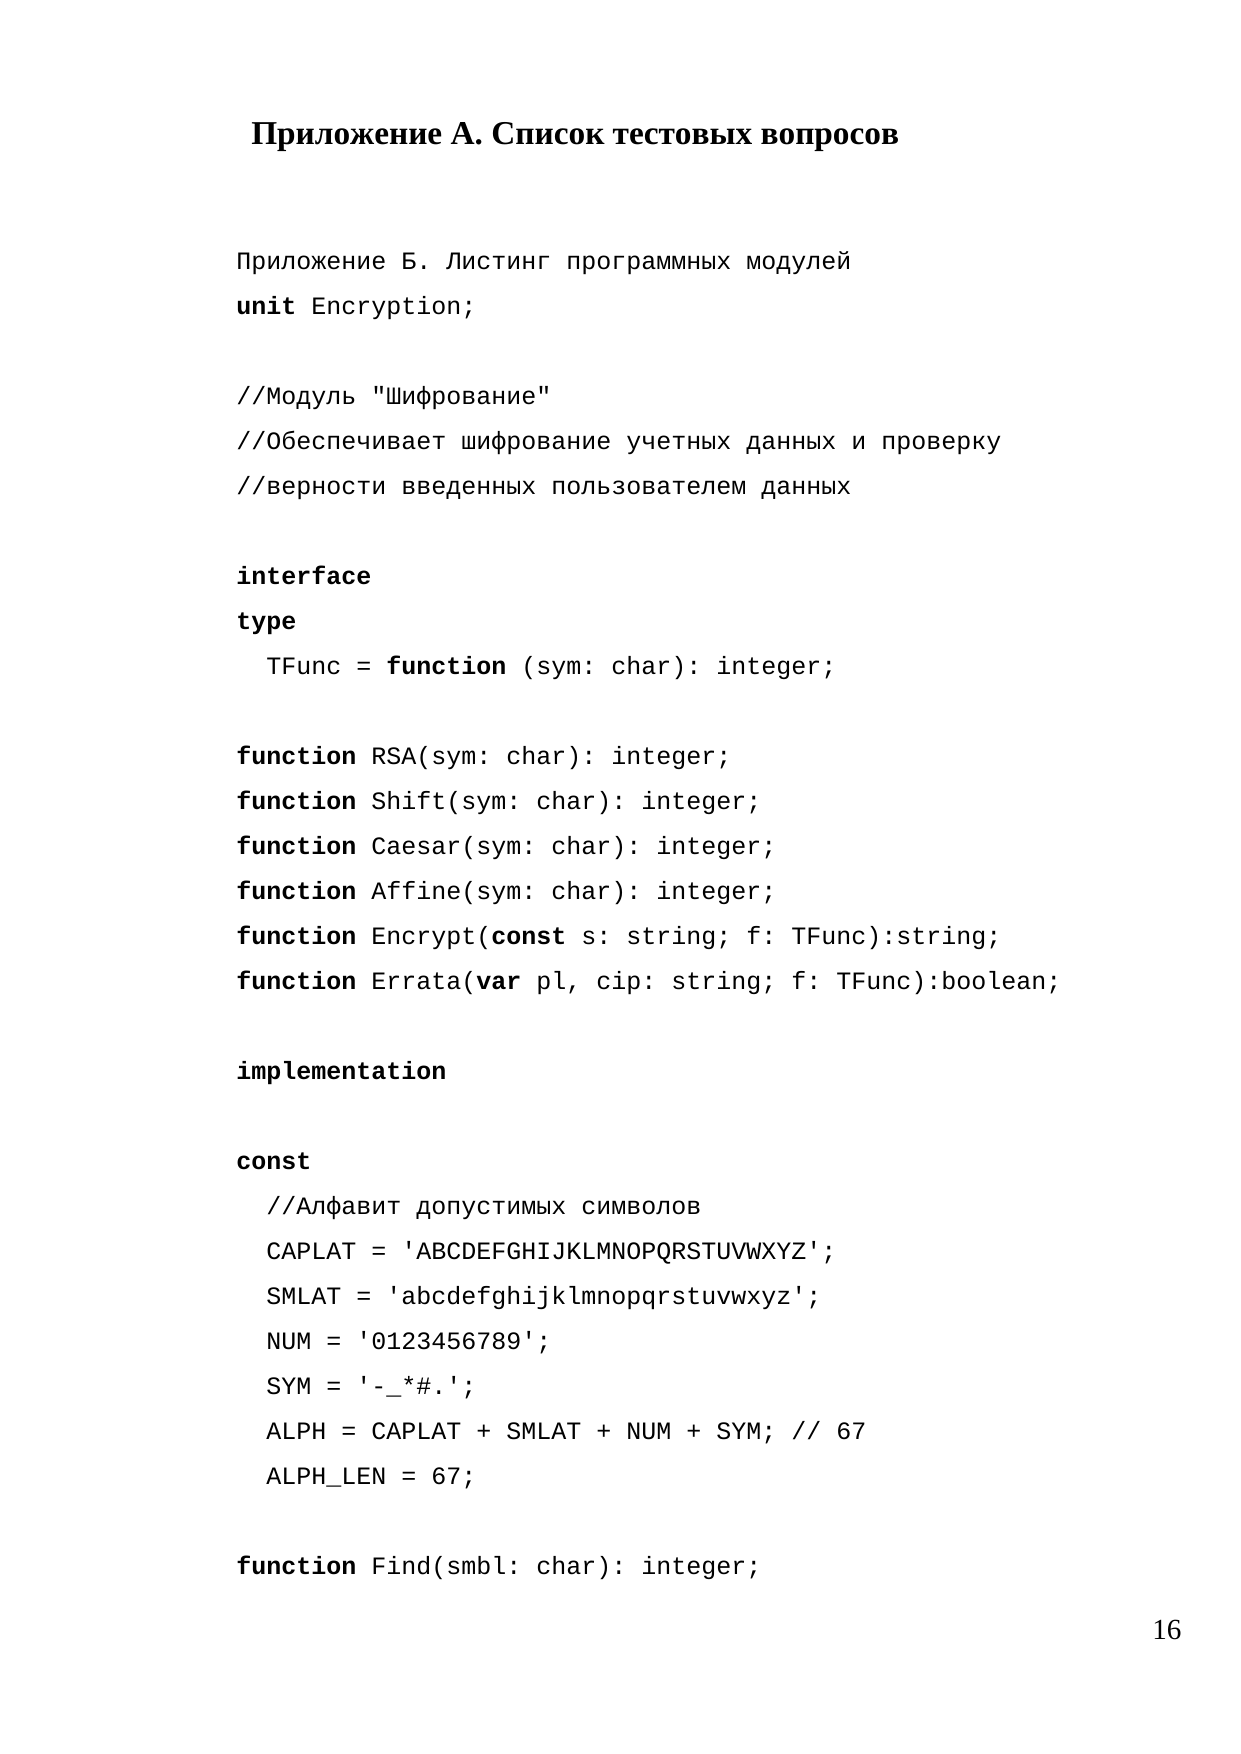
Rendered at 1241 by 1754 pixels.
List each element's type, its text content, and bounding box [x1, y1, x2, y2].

text Приложение Б. Листинг программных модулей [236, 249, 1122, 277]
text ALPH = CAPLAT + SMLAT + NUM + SYM; // 67 [236, 1419, 1122, 1447]
text type [236, 609, 1122, 637]
text const [236, 1149, 1122, 1177]
text function Affine(sym: char): integer; [236, 879, 1122, 907]
text //Алфавит допустимых символов [236, 1194, 1122, 1222]
text //Модуль "Шифрование" [236, 384, 1122, 412]
text function Encrypt(const s: string; f: TFunc):string; [236, 924, 1122, 952]
text SYM = '-_*#.'; [236, 1374, 1122, 1402]
text function Caesar(sym: char): integer; [236, 834, 1122, 862]
text function Shift(sym: char): integer; [236, 789, 1122, 817]
text function Find(smbl: char): integer; [236, 1554, 1122, 1582]
text unit Encryption; [236, 294, 1122, 322]
text TFunc = function (sym: char): integer; [236, 654, 1122, 682]
text SMLAT = 'abcdefghijklmnopqrstuvwxyz'; [236, 1284, 1122, 1312]
text //Обеспечивает шифрование учетных данных и проверку [236, 429, 1122, 457]
text interface [236, 564, 1122, 592]
text Приложение А. Список тестовых вопросов [177, 114, 1181, 152]
text implementation [236, 1059, 1122, 1087]
text function RSA(sym: char): integer; [236, 744, 1122, 772]
text CAPLAT = 'ABCDEFGHIJKLMNOPQRSTUVWXYZ'; [236, 1239, 1122, 1267]
text ALPH_LEN = 67; [236, 1464, 1122, 1492]
text //верности введенных пользователем данных [236, 474, 1122, 502]
text NUM = '0123456789'; [236, 1329, 1122, 1357]
text function Errata(var pl, cip: string; f: TFunc):boolean; [236, 969, 1122, 997]
